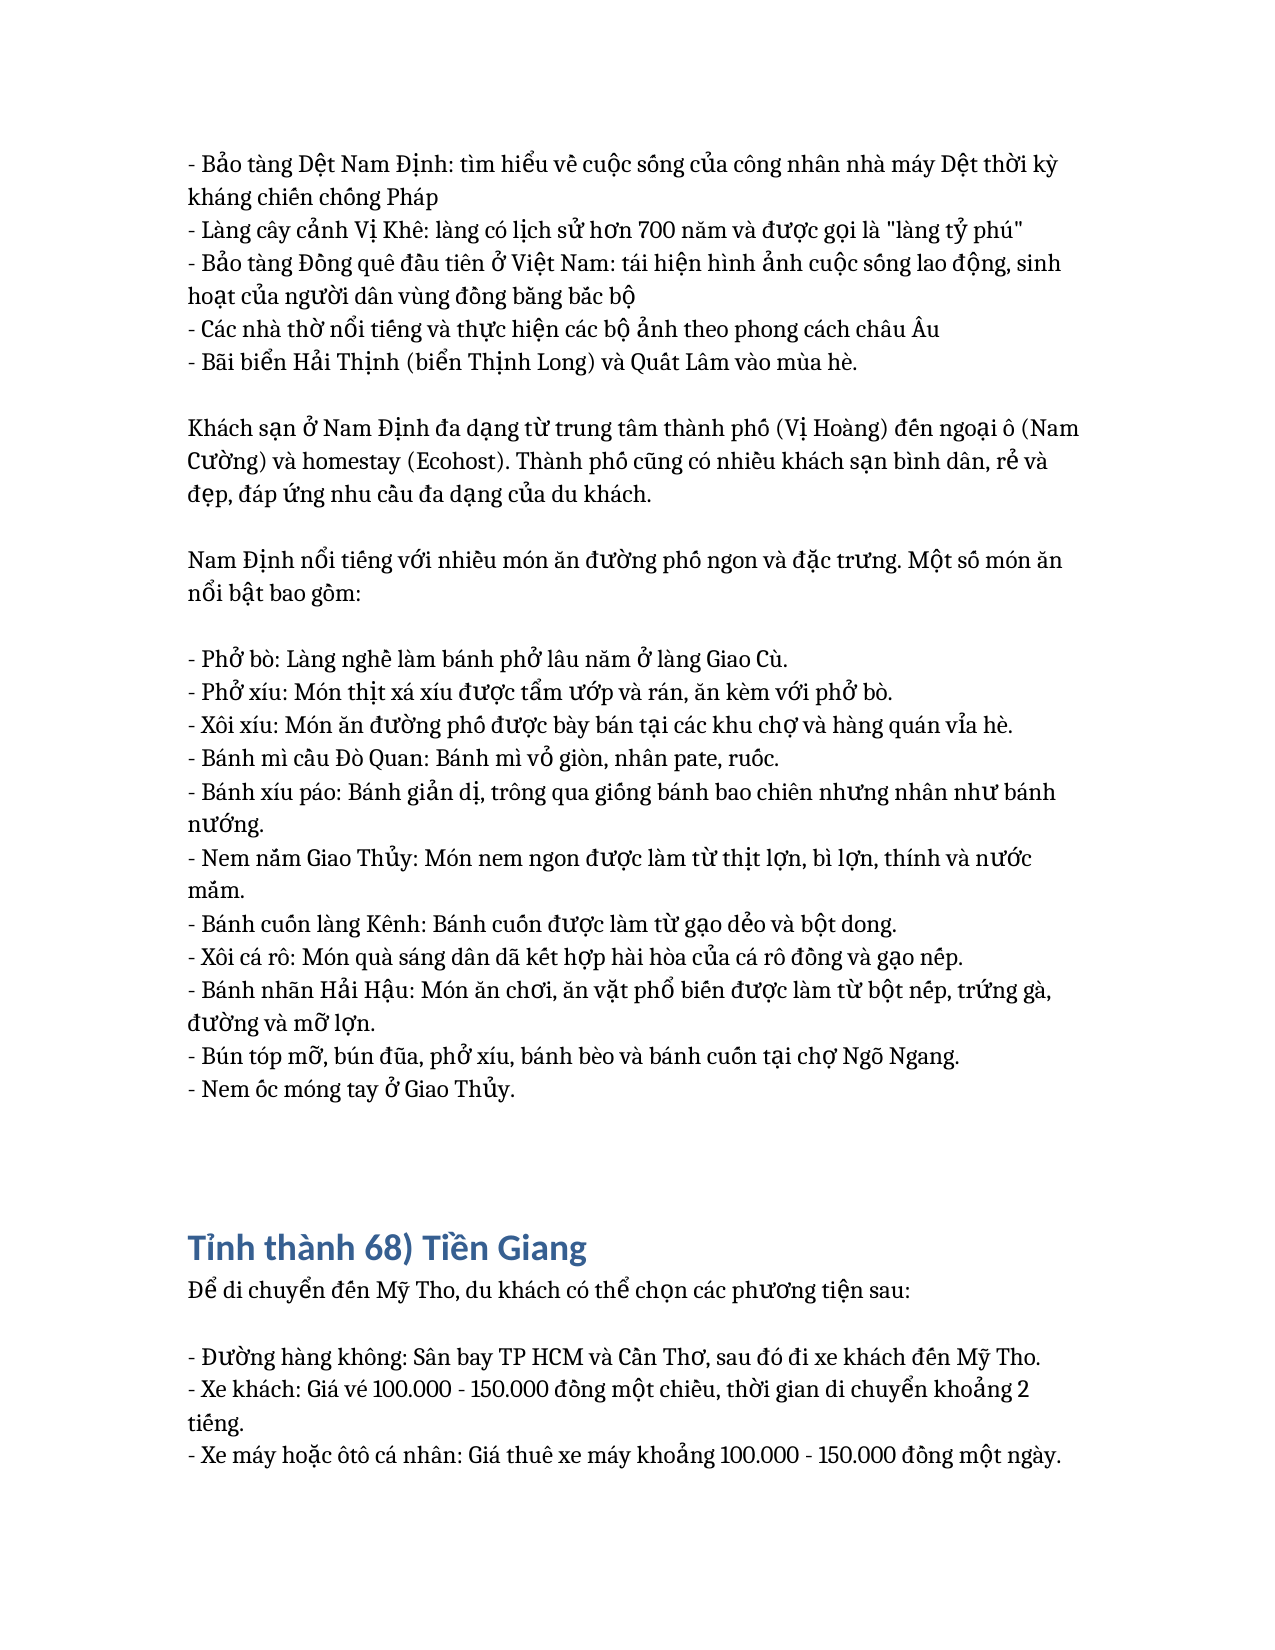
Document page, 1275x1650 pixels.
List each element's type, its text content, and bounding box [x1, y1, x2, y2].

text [187, 1276, 1087, 1470]
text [187, 150, 1087, 1169]
subtitle Tỉnh thành 68) Tiền Giang [187, 1224, 1087, 1269]
